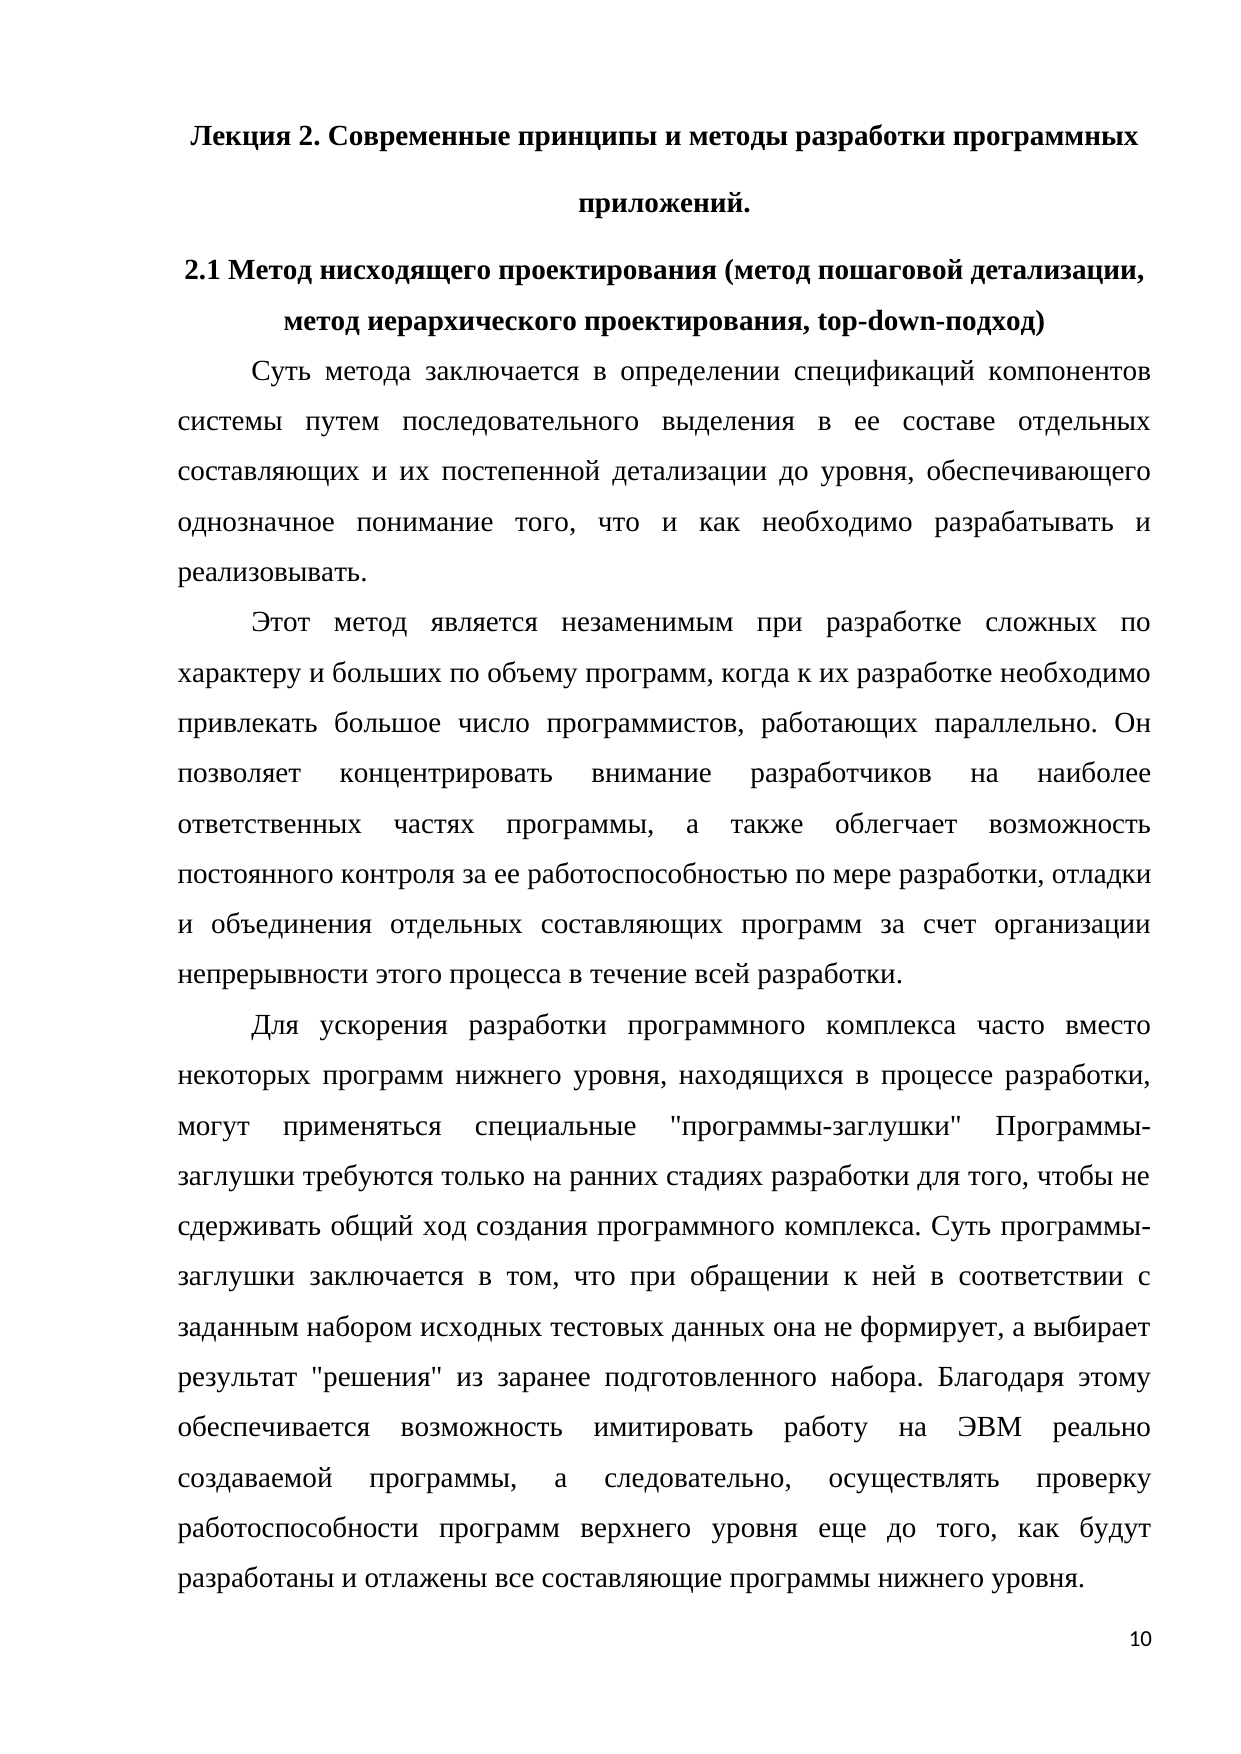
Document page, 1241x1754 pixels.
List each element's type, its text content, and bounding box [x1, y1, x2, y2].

text Для ускорения разработки программного комплекса часто вместо некоторых программ нижнего уровня, находящихся в процессе разработки, могут применяться специальные "программы-заглушки" Программы-заглушки требуются только на ранних стадиях разработки для того, чтобы не сдерживать общий ход создания программного комплекса. Суть программы-заглушки заключается в том, что при обращении к ней в соответствии с заданным набором исходных тестовых данных она не формирует, а выбирает результат "решения" из заранее подготовленного набора. Благодаря этому обеспечивается возможность имитировать работу на ЭВМ реально создаваемой программы, а следовательно, осуществлять проверку работоспособности программ верхнего уровня еще до того, как будут разработаны и отлажены все составляющие программы нижнего уровня. [177, 1007, 1152, 1594]
text Этот метод является незаменимым при разработке сложных по характеру и больших по объему программ, когда к их разработке необходимо привлекать большое число программистов, работающих параллельно. Он позволяет концентрировать внимание разработчиков на наиболее ответственных частях программы, а также облегчает возможность постоянного контроля за ее работоспособностью по мере разработки, отладки и объединения отдельных составляющих программ за счет организации непрерывности этого процесса в течение всей разработки. [177, 604, 1152, 990]
text Суть метода заключается в определении спецификаций компонентов системы путем последовательного выделения в ее составе отдельных составляющих и их постепенной детализации до уровня, обеспечивающего однозначное понимание того, что и как необходимо разрабатывать и реализовывать. [177, 353, 1152, 588]
subtitle Лекция 2. Современные принципы и методы разработки программных приложений. [177, 118, 1152, 219]
subtitle 2.1 Метод нисходящего проектирования (метод пошаговой детализации, метод иерархического проектирования, top-down-подход) [177, 252, 1152, 336]
